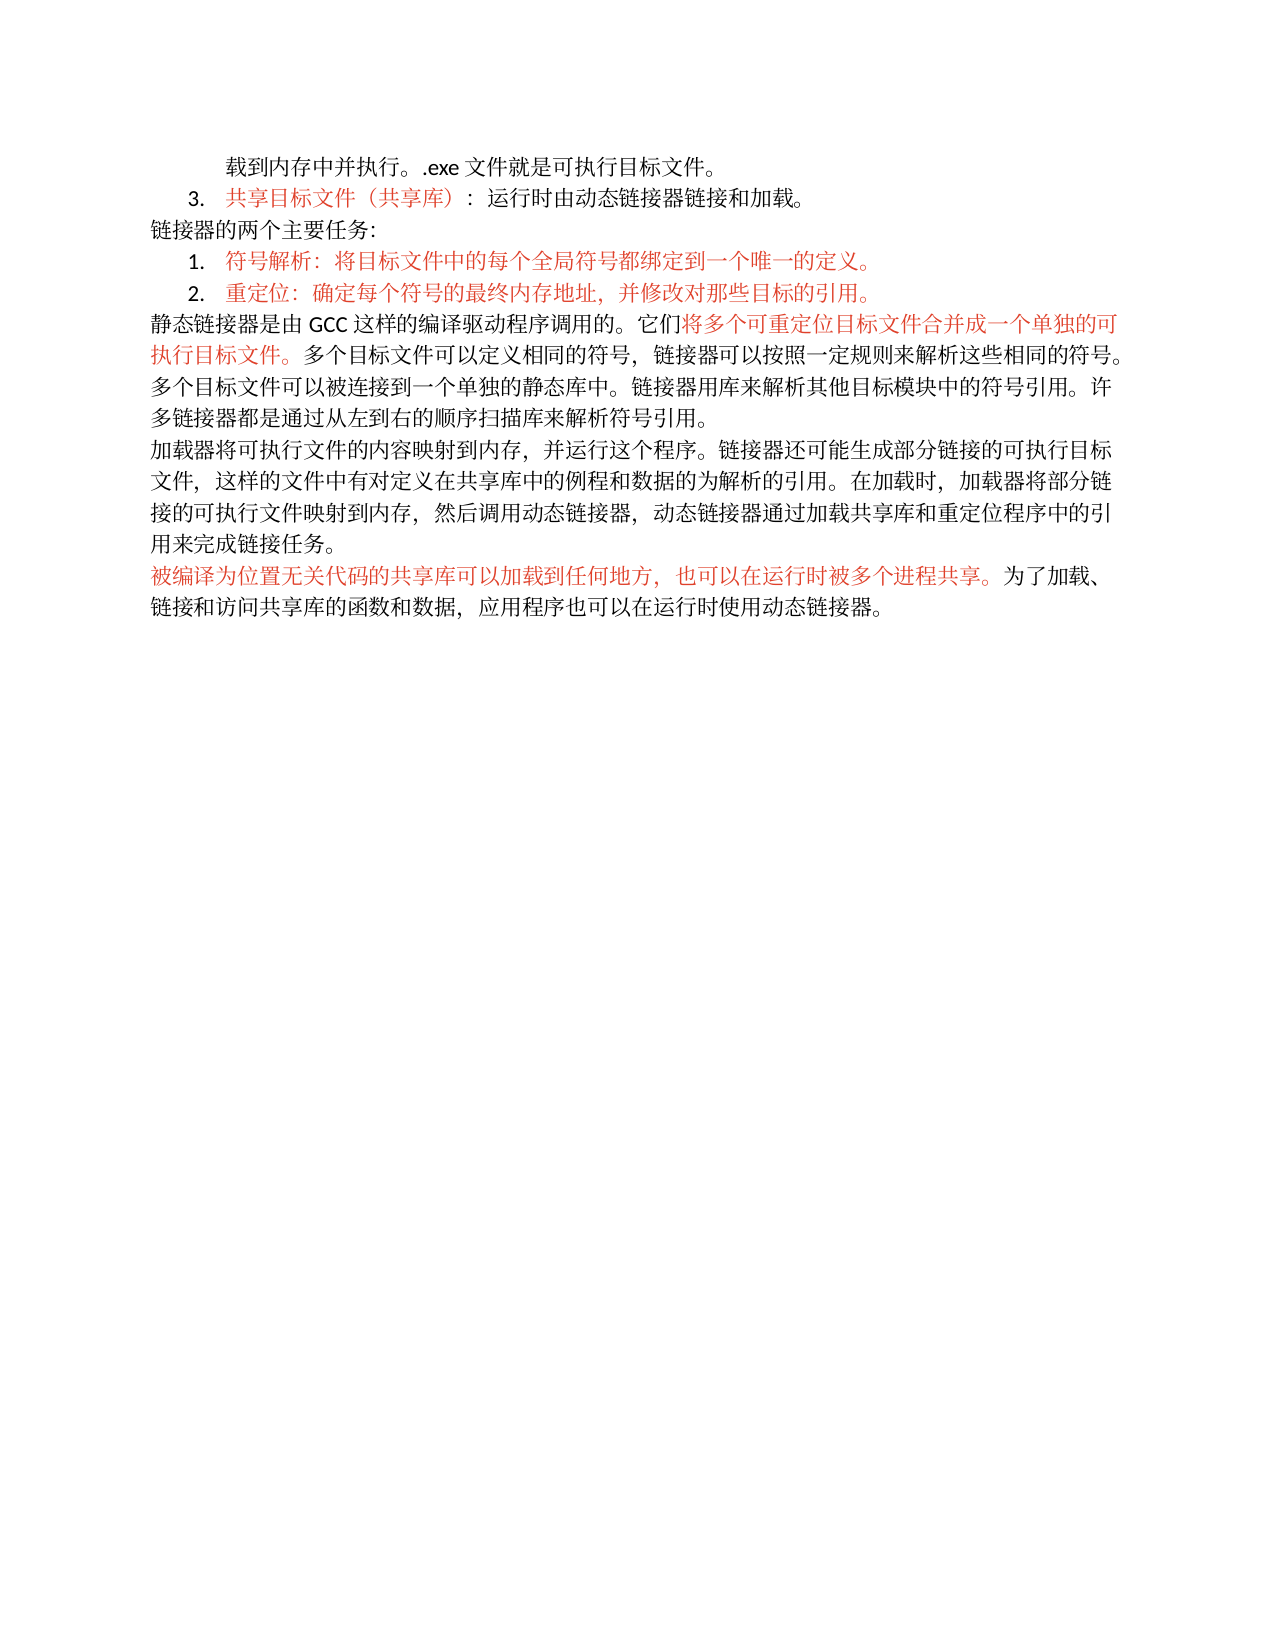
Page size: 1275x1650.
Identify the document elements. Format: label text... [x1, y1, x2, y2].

text 静态链接器是由 GCC 这样的编译驱动程序调用的。它们将多个可重定位目标文件合并成一个单独的可执行目标文件。多个目标文件可以定义相同的符号，链接器可以按照一定规则来解析这些相同的符号。 [150, 307, 1125, 370]
list 重定位：确定每个符号的最终内存地址，并修改对那些目标的引用。 [187, 276, 1125, 307]
text 加载器将可执行文件的内容映射到内存，并运行这个程序。链接器还可能生成部分链接的可执行目标文件，这样的文件中有对定义在共享库中的例程和数据的为解析的引用。在加载时，加载器将部分链接的可执行文件映射到内存，然后调用动态链接器，动态链接器通过加载共享库和重定位程序中的引用来完成链接任务。 [150, 433, 1125, 559]
list 符号解析：将目标文件中的每个全局符号都绑定到一个唯一的定义。 [187, 244, 1125, 276]
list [187, 150, 1125, 181]
list 共享目标文件（共享库）：运行时由动态链接器链接和加载。 [187, 181, 1125, 213]
text 多个目标文件可以被连接到一个单独的静态库中。链接器用库来解析其他目标模块中的符号引用。许多链接器都是通过从左到右的顺序扫描库来解析符号引用。 [150, 370, 1125, 433]
text 链接器的两个主要任务： [150, 213, 1125, 244]
text 被编译为位置无关代码的共享库可以加载到任何地方，也可以在运行时被多个进程共享。为了加载、链接和访问共享库的函数和数据，应用程序也可以在运行时使用动态链接器。 [150, 559, 1125, 622]
